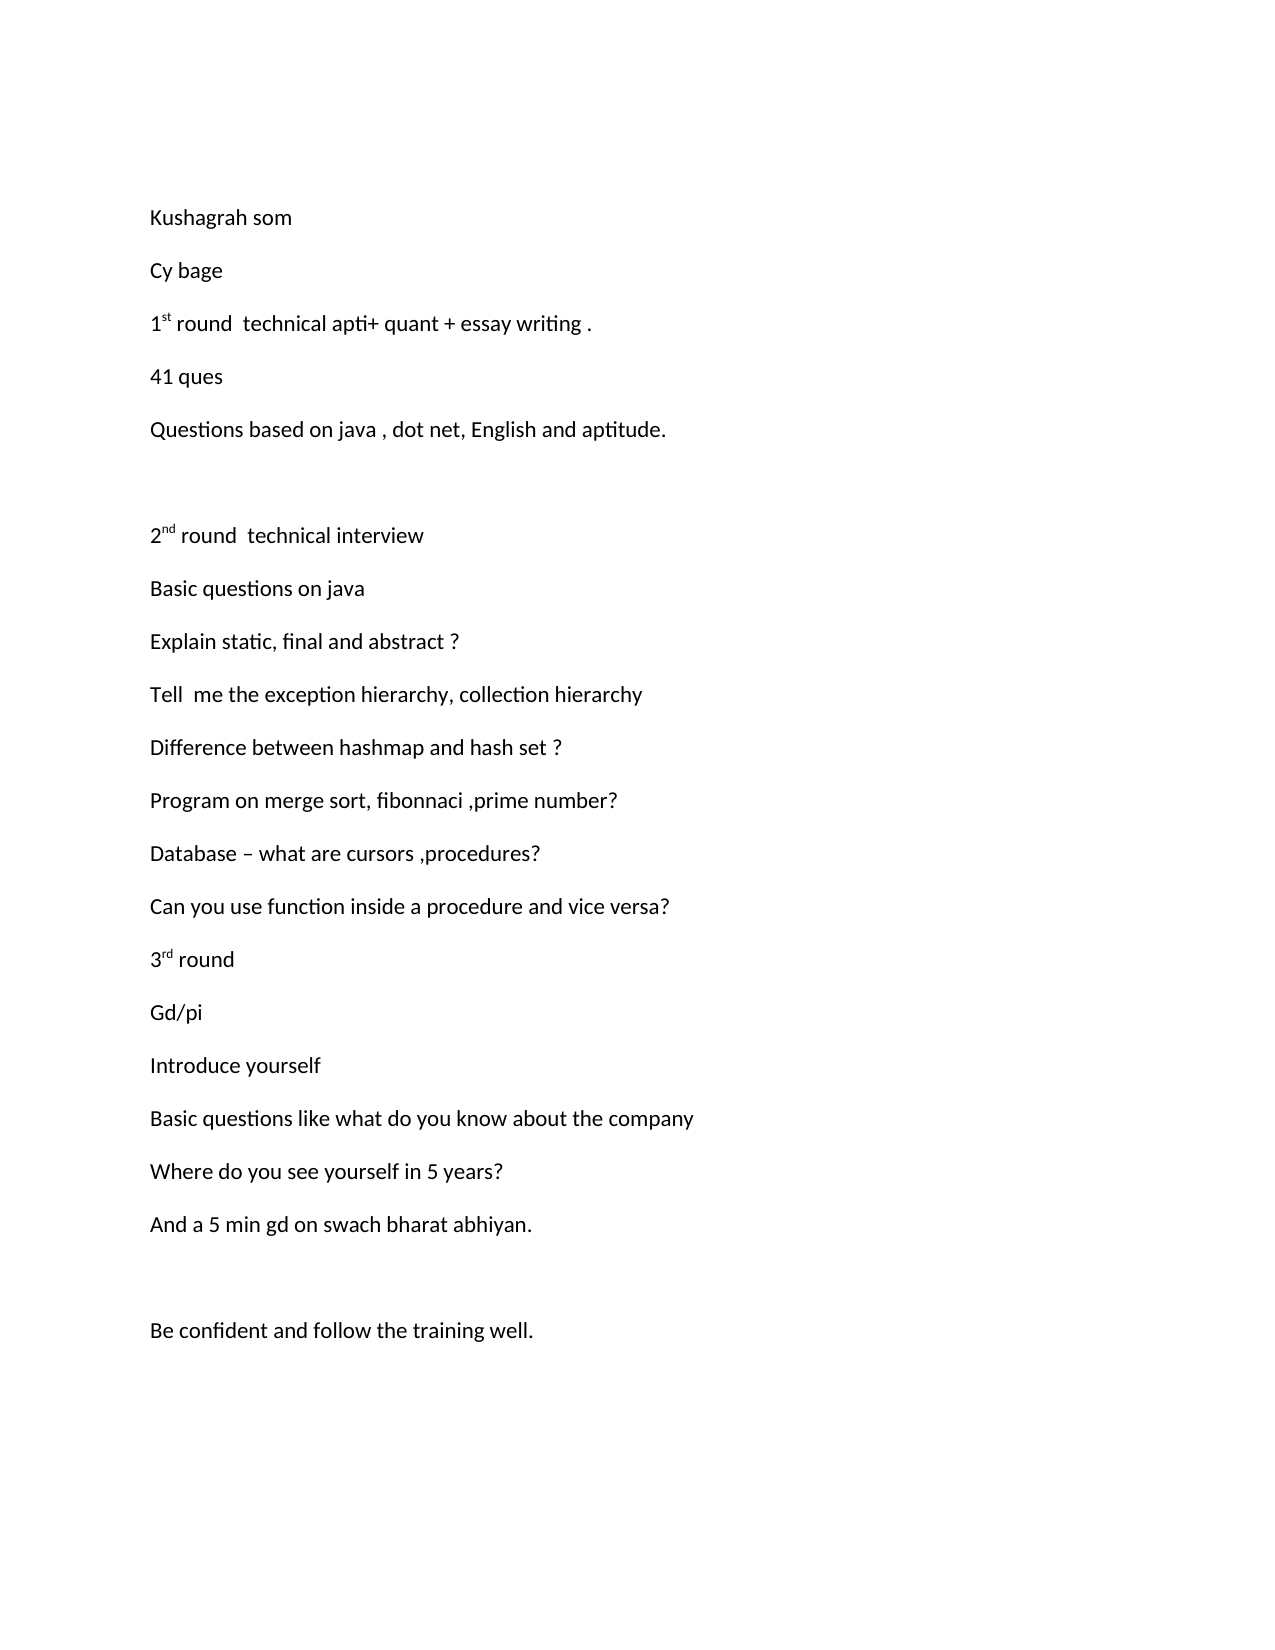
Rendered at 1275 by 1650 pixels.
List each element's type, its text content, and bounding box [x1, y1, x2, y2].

text Gd/pi [150, 998, 1125, 1026]
text Basic questions on java [150, 574, 1125, 602]
text Where do you see yourself in 5 years? [150, 1157, 1125, 1185]
text Explain static, final and abstract ? [150, 627, 1125, 655]
text Difference between hashmap and hash set ? [150, 733, 1125, 761]
text Questions based on java , dot net, English and aptitude. [150, 415, 1125, 443]
text Database – what are cursors ,procedures? [150, 839, 1125, 867]
text Tell me the exception hierarchy, collection hierarchy [150, 680, 1125, 708]
text Cy bage [150, 256, 1125, 284]
text Kushagrah som [150, 203, 1125, 231]
text Basic questions like what do you know about the company [150, 1104, 1125, 1132]
text 3rd round [150, 945, 1125, 973]
text 1st round technical apti+ quant + essay writing . [150, 309, 1125, 337]
text Be confident and follow the training well. [150, 1316, 1125, 1344]
text 41 ques [150, 362, 1125, 390]
text Can you use function inside a procedure and vice versa? [150, 892, 1125, 920]
text 2nd round technical interview [150, 521, 1125, 549]
text Program on merge sort, fibonnaci ,prime number? [150, 786, 1125, 814]
text Introduce yourself [150, 1051, 1125, 1079]
text And a 5 min gd on swach bharat abhiyan. [150, 1210, 1125, 1238]
